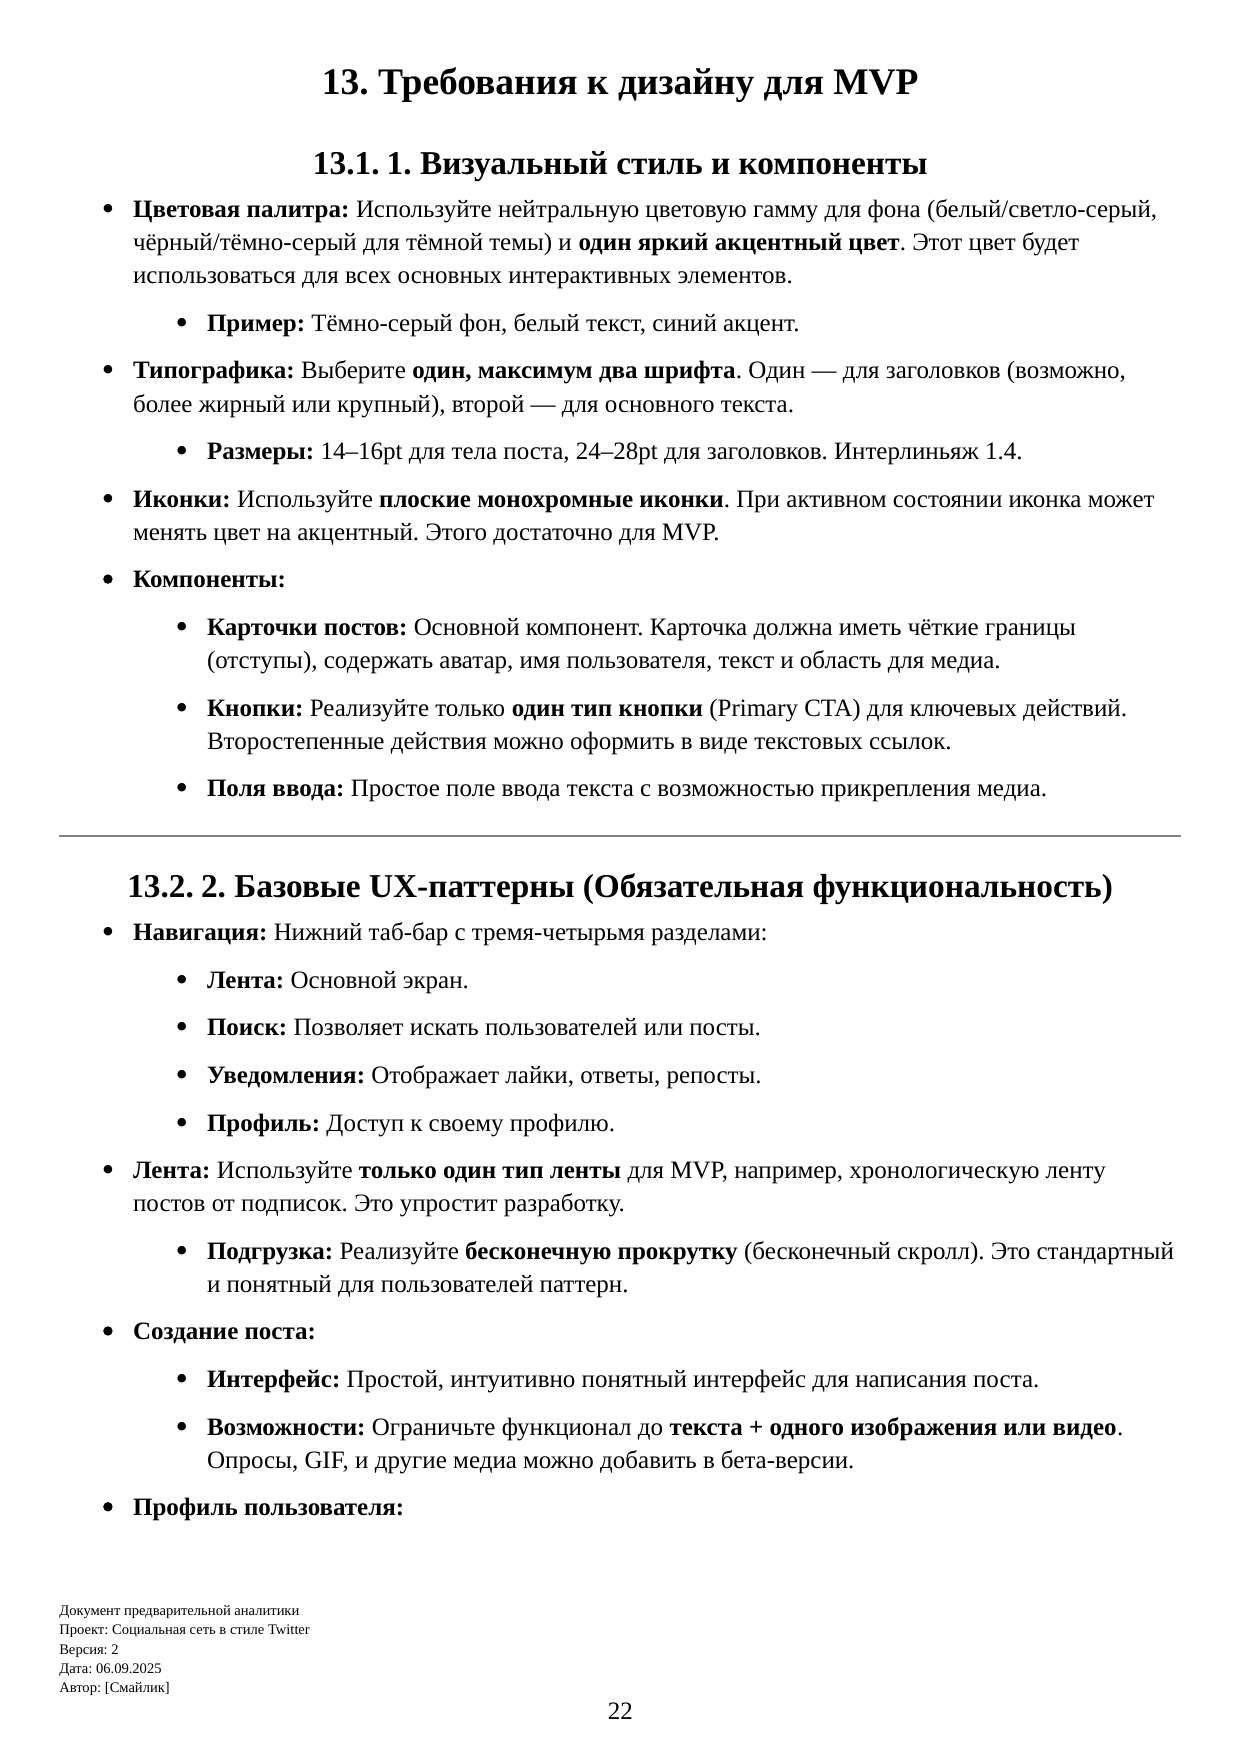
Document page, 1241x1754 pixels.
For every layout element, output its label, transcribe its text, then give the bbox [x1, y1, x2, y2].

list Уведомления: Отображает лайки, ответы, репосты. [177, 1060, 1181, 1089]
list Лента: Основной экран. [177, 965, 1181, 993]
list Компоненты: [103, 564, 1181, 593]
list Кнопки: Реализуйте только один тип кнопки (Primary CTA) для ключевых действий. Второстепенные действия можно оформить в виде текстовых ссылок. [177, 693, 1181, 754]
list Размеры: 14–16pt для тела поста, 24–28pt для заголовков. Интерлиньяж 1.4. [177, 436, 1181, 465]
list Интерфейс: Простой, интуитивно понятный интерфейс для написания поста. [177, 1364, 1181, 1393]
list Поля ввода: Простое поле ввода текста с возможностью прикрепления медиа. [177, 773, 1181, 802]
list Создание поста: [103, 1316, 1181, 1345]
list Возможности: Ограничьте функционал до текста + одного изображения или видео. Опросы, GIF, и другие медиа можно добавить в бета-версии. [177, 1412, 1181, 1473]
subtitle Требования к дизайну для MVP [59, 59, 1181, 102]
list Профиль пользователя: [103, 1492, 1181, 1521]
list Навигация: Нижний таб-бар с тремя-четырьмя разделами: [103, 917, 1181, 946]
list Цветовая палитра: Используйте нейтральную цветовую гамму для фона (белый/светло-серый, чёрный/тёмно-серый для тёмной темы) и один яркий акцентный цвет. Этот цвет будет использоваться для всех основных интерактивных элементов. [103, 194, 1181, 289]
list Пример: Тёмно-серый фон, белый текст, синий акцент. [177, 308, 1181, 337]
list Иконки: Используйте плоские монохромные иконки. При активном состоянии иконка может менять цвет на акцентный. Этого достаточно для MVP. [103, 484, 1181, 546]
subtitle 2. Базовые UX-паттерны (Обязательная функциональность) [59, 866, 1181, 905]
list Поиск: Позволяет искать пользователей или посты. [177, 1012, 1181, 1041]
list Лента: Используйте только один тип ленты для MVP, например, хронологическую ленту постов от подписок. Это упростит разработку. [103, 1155, 1181, 1217]
subtitle 1. Визуальный стиль и компоненты [59, 143, 1181, 182]
list Карточки постов: Основной компонент. Карточка должна иметь чёткие границы (отступы), содержать аватар, имя пользователя, текст и область для медиа. [177, 612, 1181, 674]
list Типографика: Выберите один, максимум два шрифта. Один — для заголовков (возможно, более жирный или крупный), второй — для основного текста. [103, 356, 1181, 417]
list Подгрузка: Реализуйте бесконечную прокрутку (бесконечный скролл). Это стандартный и понятный для пользователей паттерн. [177, 1236, 1181, 1298]
list Профиль: Доступ к своему профилю. [177, 1108, 1181, 1136]
